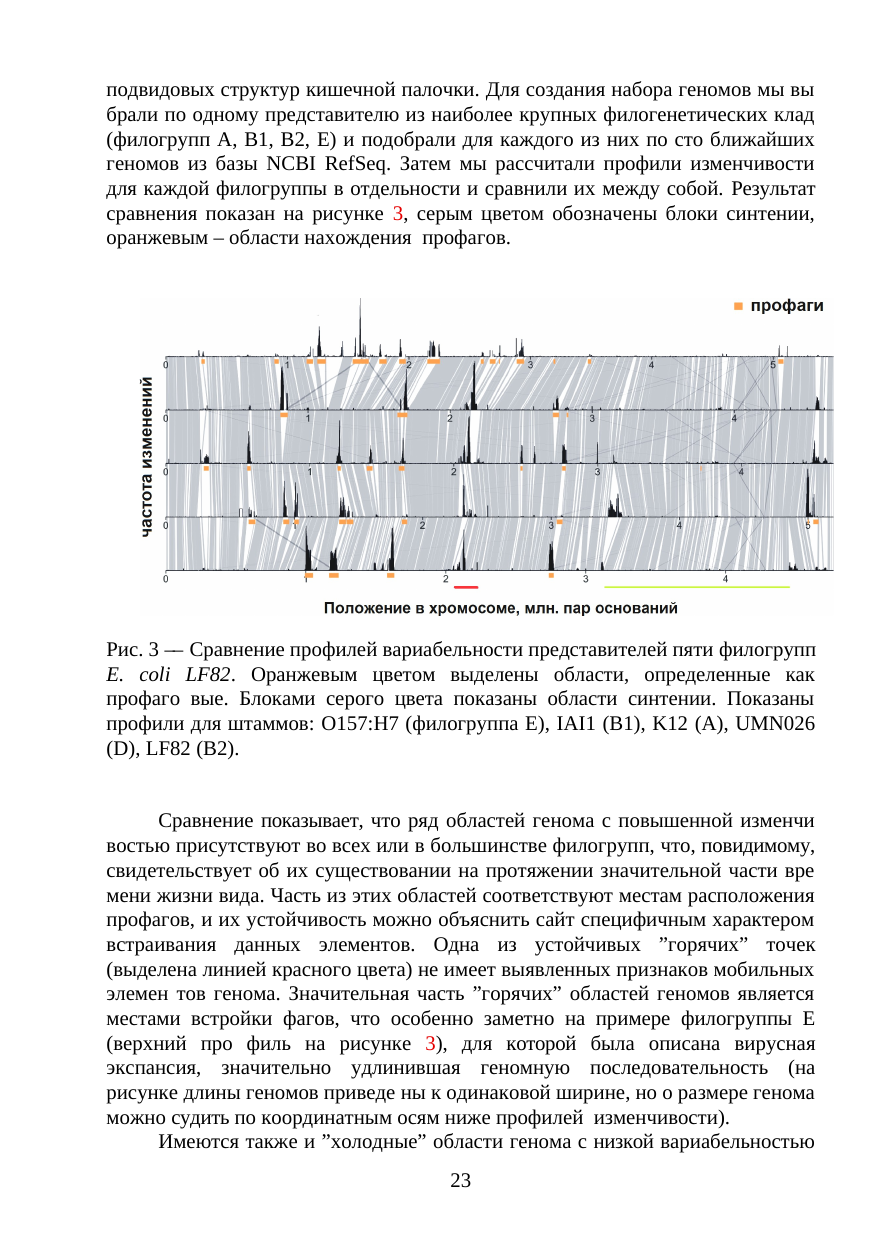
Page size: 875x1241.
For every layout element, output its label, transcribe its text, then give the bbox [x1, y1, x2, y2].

text E. coli LF82. Оранжевым цветом выделены области, определенные как профаго­ вые. Блоками серого цвета показаны области синтении. Показаны профили для штаммов: O157:H7 (филогруппа E), IAI1 (B1), K12 (A), UMN026 (D), LF82 (B2). [106, 662, 815, 760]
text Сравнение показывает, что ряд областей генома с повышенной изменчи­ востью присутствуют во всех или в большинстве филогрупп, что, по­видимому, свидетельствует об их существовании на протяжении значительной части вре­ мени жизни вида. Часть из этих областей соответствуют местам расположения профагов, и их устойчивость можно объяснить сайт специфичным характером встраивания данных элементов. Одна из устойчивых ”горячих” точек (выделена линией красного цвета) не имеет выявленных признаков мобильных элемен­ тов генома. Значительная часть ”горячих” областей геномов является местами встройки фагов, что особенно заметно на примере филогруппы E (верхний про­ филь на рисунке 3), для которой была описана вирусная экспансия, значительно удлинившая геномную последовательность (на рисунке длины геномов приведе­ ны к одинаковой ширине, но о размере генома можно судить по координатным осям ниже профилей изменчивости). [106, 808, 815, 1129]
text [106, 1129, 815, 1153]
picture [139, 298, 834, 616]
text Рис. 3 –– Сравнение профилей вариабельности представителей пяти филогрупп [106, 637, 849, 661]
text подвидовых структур кишечной палочки. Для создания набора геномов мы вы­ брали по одному представителю из наиболее крупных филогенетических клад (филогрупп A, B1, B2, E) и подобрали для каждого из них по сто ближайших геномов из базы NCBI RefSeq. Затем мы рассчитали профили изменчивости для каждой филогруппы в отдельности и сравнили их между собой. Результат сравнения показан на рисунке 3, серым цветом обозначены блоки синтении, оранжевым – области нахождения профагов. [106, 77, 815, 249]
